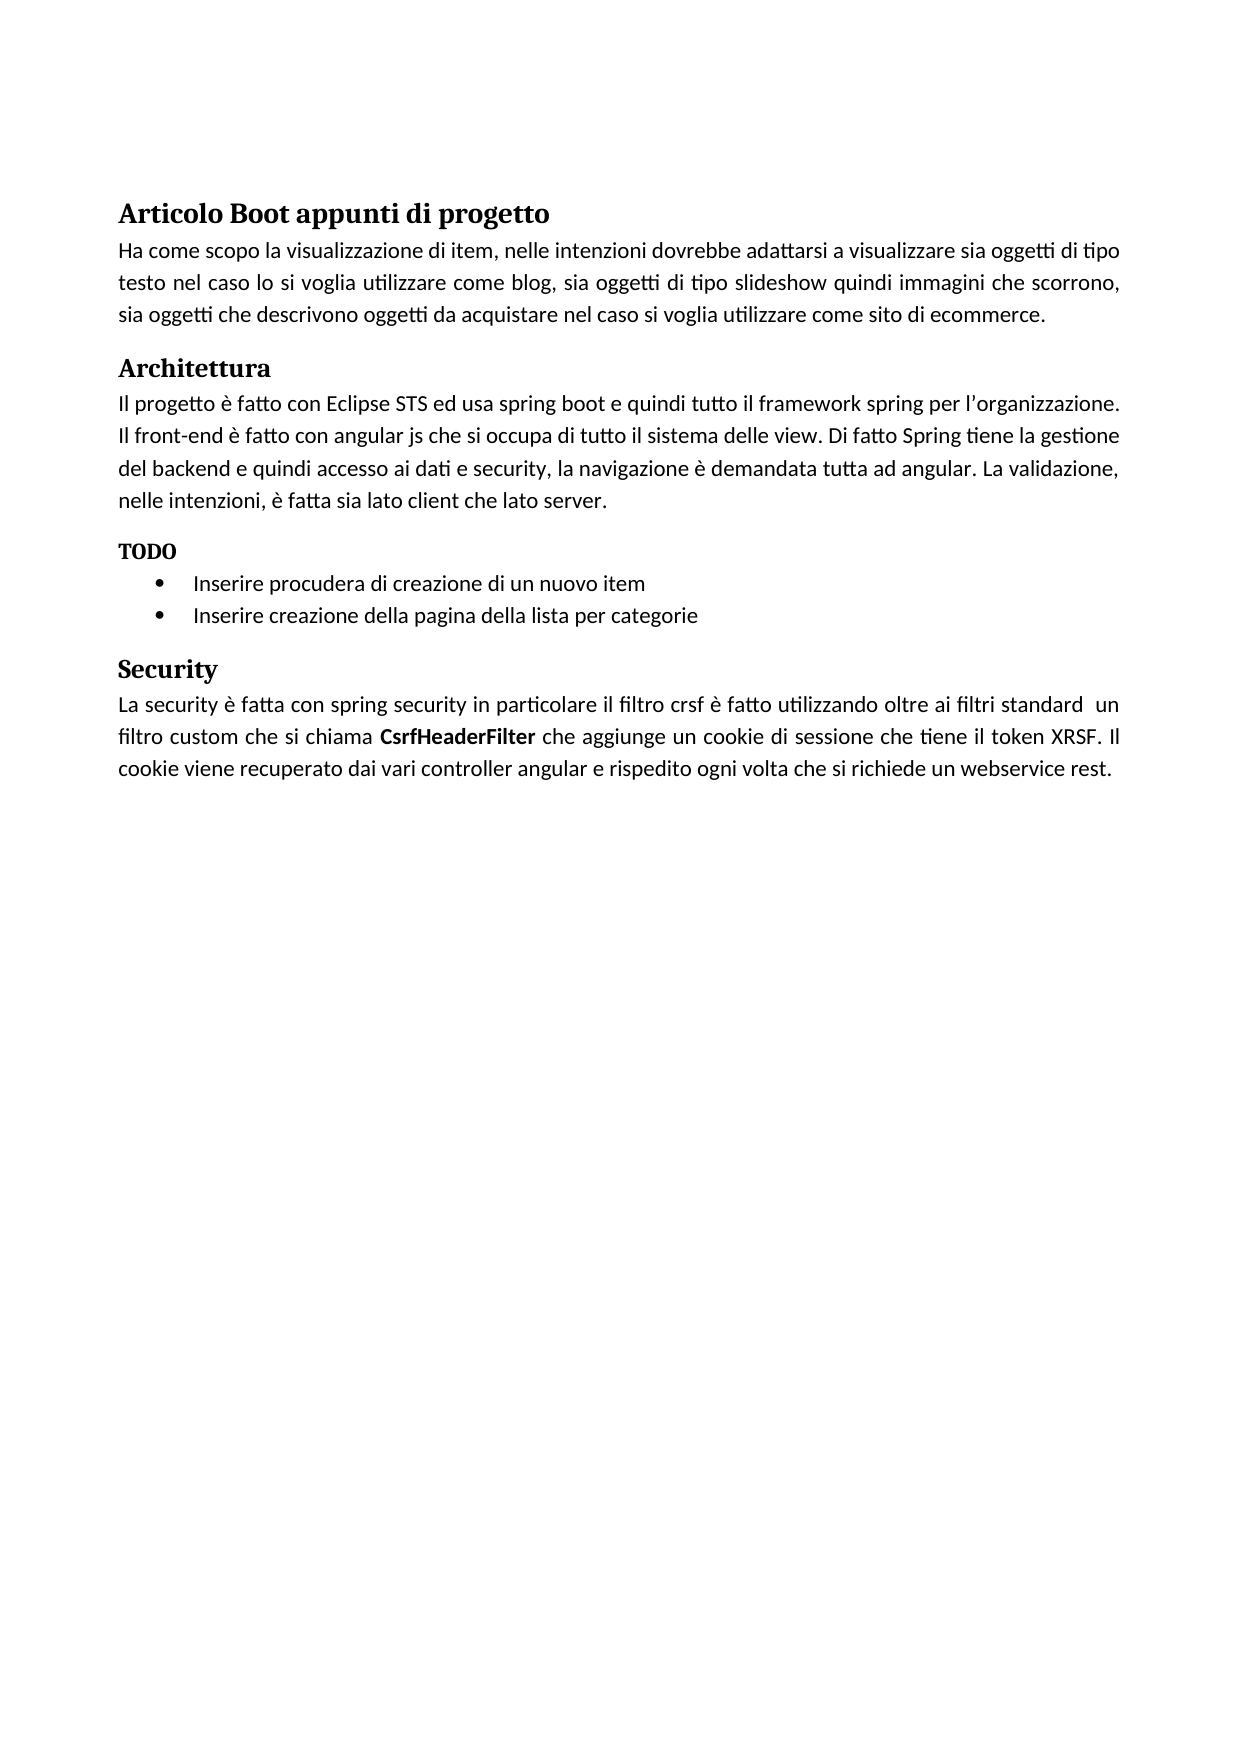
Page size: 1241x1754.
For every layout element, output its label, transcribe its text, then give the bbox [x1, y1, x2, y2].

list Inserire creazione della pagina della lista per categorie [156, 601, 1122, 629]
text Il progetto è fatto con Eclipse STS ed usa spring boot e quindi tutto il framework spring per l’organizzazione. Il front-end è fatto con angular js che si occupa di tutto il sistema delle view. Di fatto Spring tiene la gestione del backend e quindi accesso ai dati e security, la navigazione è demandata tutta ad angular. La validazione, nelle intenzioni, è fatta sia lato client che lato server. [118, 389, 1122, 514]
text La security è fatta con spring security in particolare il filtro crsf è fatto utilizzando oltre ai filtri standard un filtro custom che si chiama CsrfHeaderFilter che aggiunge un cookie di sessione che tiene il token XRSF. Il cookie viene recuperato dai vari controller angular e rispedito ogni volta che si richiede un webservice rest. [118, 690, 1122, 782]
subtitle TODO [118, 539, 1122, 565]
subtitle Architettura [118, 353, 1122, 385]
subtitle Security [118, 654, 1122, 685]
subtitle Articolo Boot appunti di progetto [118, 198, 1122, 231]
list Inserire procudera di creazione di un nuovo item [156, 569, 1122, 597]
text Ha come scopo la visualizzazione di item, nelle intenzioni dovrebbe adattarsi a visualizzare sia oggetti di tipo testo nel caso lo si voglia utilizzare come blog, sia oggetti di tipo slideshow quindi immagini che scorrono, sia oggetti che descrivono oggetti da acquistare nel caso si voglia utilizzare come sito di ecommerce. [118, 236, 1122, 328]
